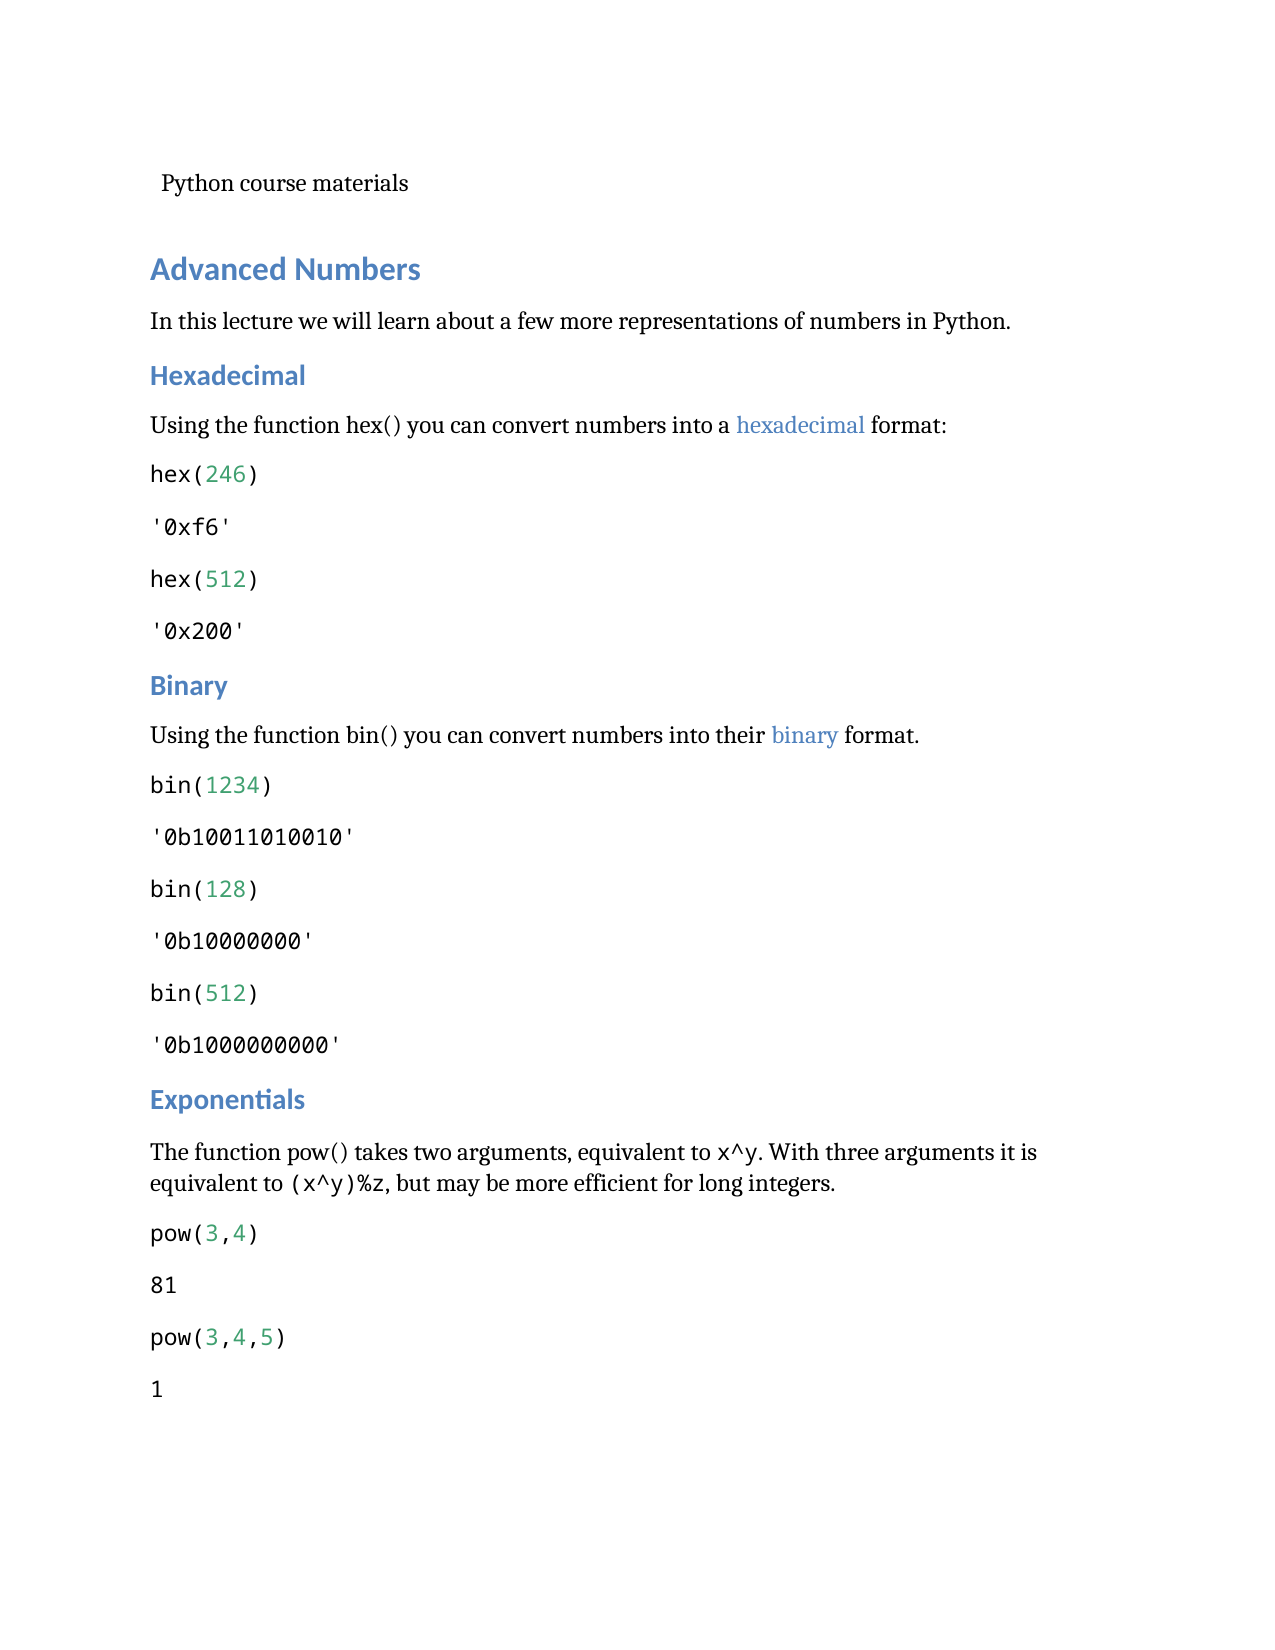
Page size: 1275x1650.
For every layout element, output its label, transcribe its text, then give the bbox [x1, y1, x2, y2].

text pow(3,4,5) [150, 1321, 1125, 1352]
subtitle Binary [150, 667, 1125, 702]
text '0b1000000000' [150, 1029, 1125, 1060]
text '0x200' [150, 615, 1125, 646]
text bin(128) [150, 873, 1125, 904]
subtitle Hexadecimal [150, 357, 1125, 392]
text Python course materials [150, 169, 1125, 197]
text The function pow() takes two arguments, equivalent to x^y. With three arguments it is equivalent to (x^y)%z, but may be more efficient for long integers. [150, 1136, 1125, 1198]
text 81 [150, 1269, 1125, 1300]
text '0xf6' [150, 511, 1125, 542]
text '0b10011010010' [150, 821, 1125, 852]
text bin(512) [150, 977, 1125, 1008]
text hex(246) [150, 458, 1125, 490]
subtitle Advanced Numbers [150, 247, 1125, 288]
text '0b10000000' [150, 925, 1125, 956]
text Using the function hex() you can convert numbers into a hexadecimal format: [150, 411, 1125, 440]
text 1 [150, 1373, 1125, 1404]
text hex(512) [150, 563, 1125, 594]
text Using the function bin() you can convert numbers into their binary format. [150, 721, 1125, 750]
text bin(1234) [150, 769, 1125, 800]
text In this lecture we will learn about a few more representations of numbers in Python. [150, 307, 1125, 336]
text pow(3,4) [150, 1217, 1125, 1248]
subtitle Exponentials [150, 1081, 1125, 1117]
